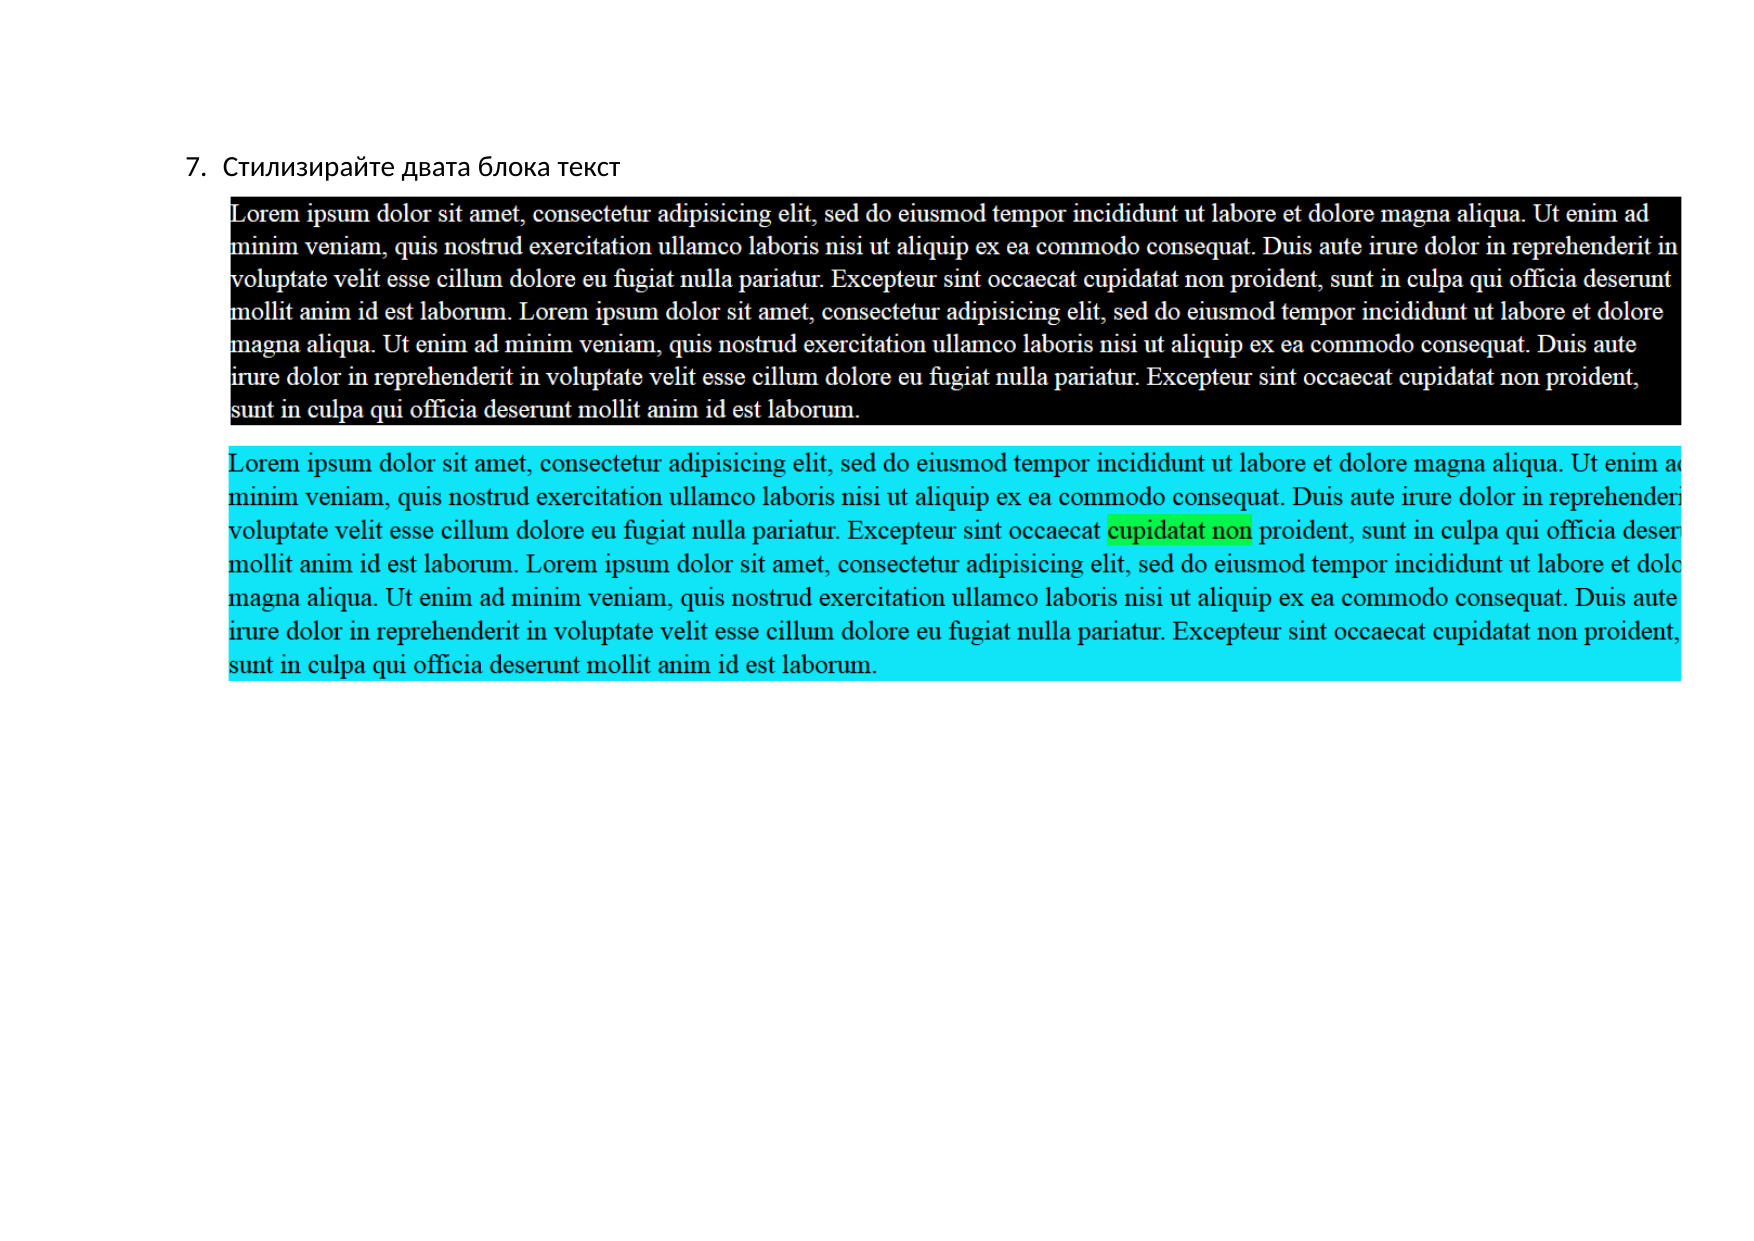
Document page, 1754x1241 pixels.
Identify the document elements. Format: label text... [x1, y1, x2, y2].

picture [222, 188, 1682, 435]
list Стилизирайте двата блока текст [185, 148, 1606, 183]
picture [222, 438, 1682, 699]
